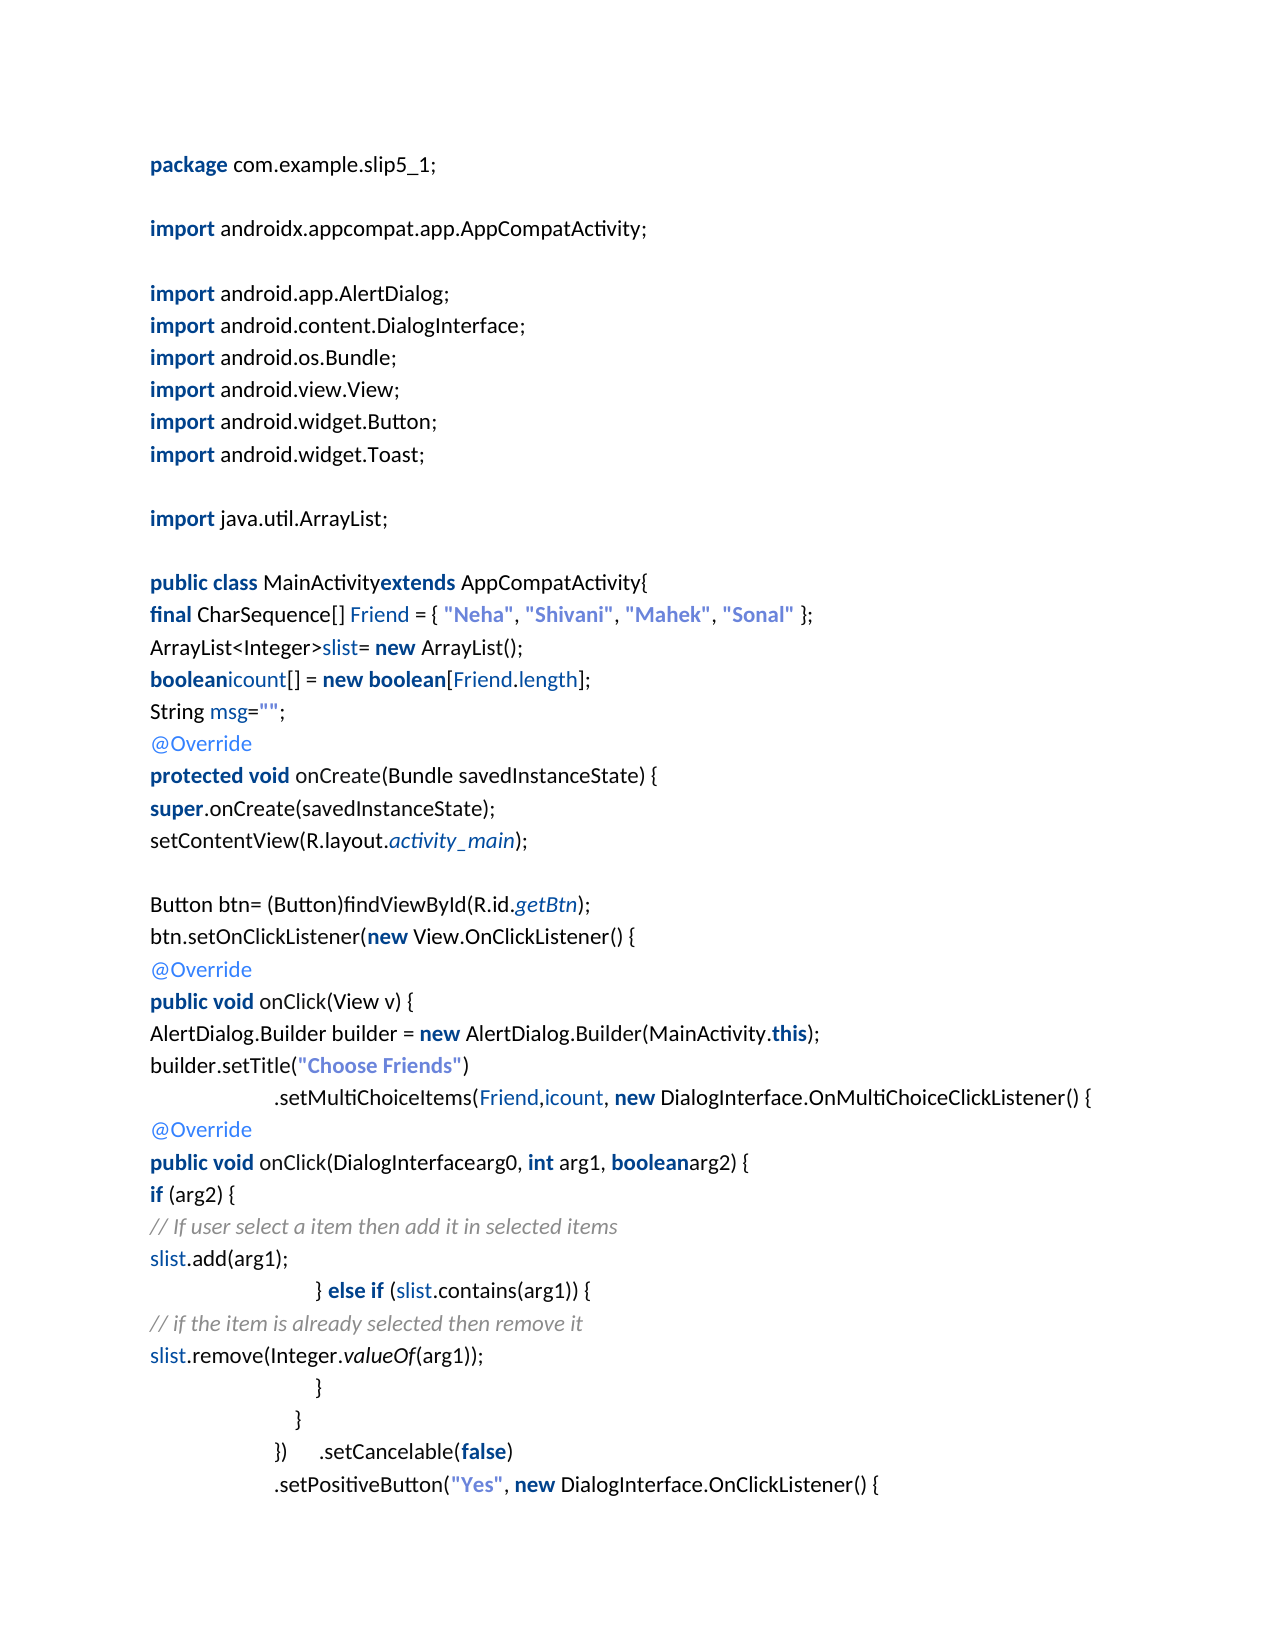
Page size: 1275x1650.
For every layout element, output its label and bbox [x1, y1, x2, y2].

text [150, 150, 1125, 1498]
